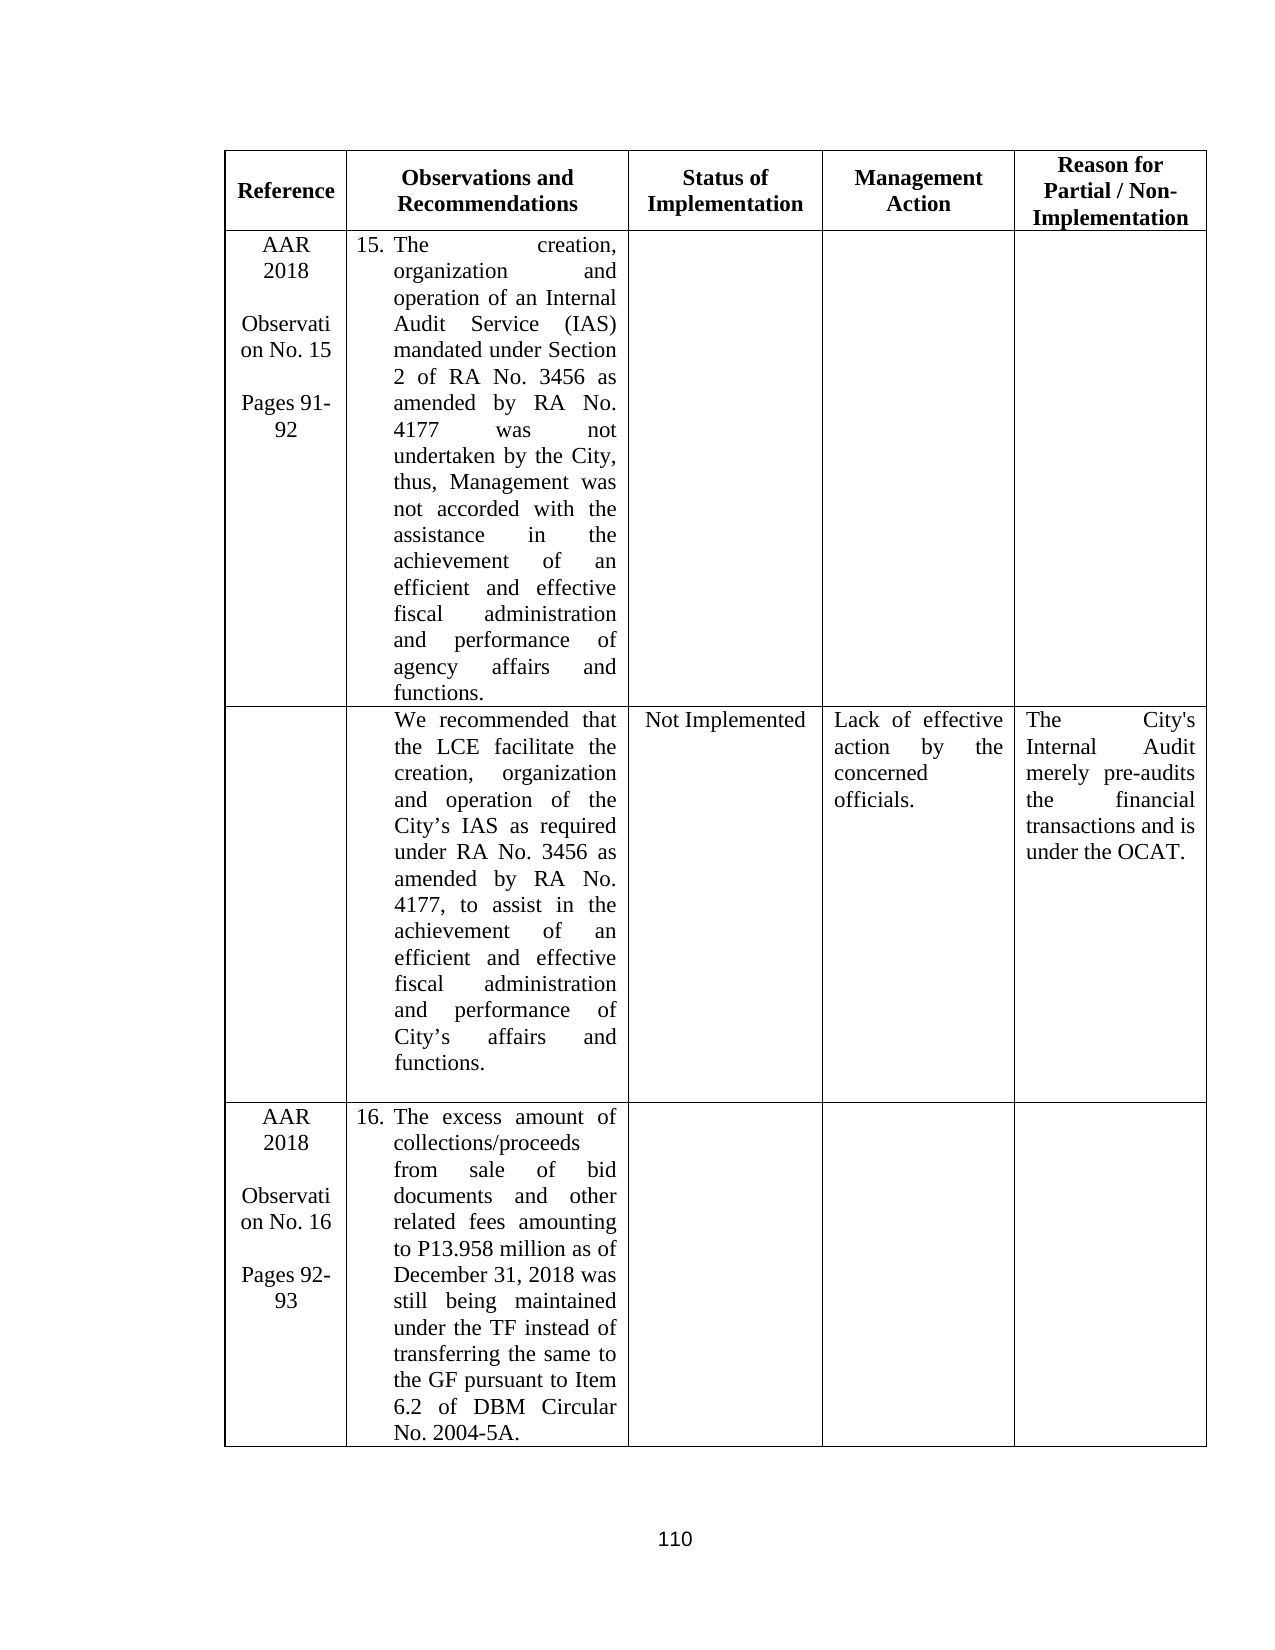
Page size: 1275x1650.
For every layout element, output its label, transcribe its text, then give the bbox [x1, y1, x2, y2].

table_header Status of Implementation [629, 151, 822, 230]
table_cell [823, 1103, 1014, 1446]
table_cell [1015, 1103, 1206, 1446]
table_cell [1015, 231, 1206, 706]
table_cell Lack of effective action by the concerned officials. [823, 707, 1014, 1102]
table_header Reference [226, 151, 346, 230]
table_header Reason for Partial / Non- Implementation [1015, 151, 1206, 230]
table_cell Not Implemented [629, 707, 822, 1102]
table_header Management Action [823, 151, 1014, 230]
table_cell AAR 2018 Observation No. 15 Pages 91-92 [226, 231, 346, 706]
table_cell AAR 2018 Observation No. 16 Pages 92-93 [226, 1103, 346, 1446]
table_cell [629, 231, 822, 706]
table_cell We recommended that the LCE facilitate the creation, organization and operation of the City’s IAS as required under RA No. 3456 as amended by RA No. 4177, to assist in the achievement of an efficient and effective fiscal administration and performance of City’s affairs and functions. [347, 707, 628, 1102]
table_header Observations and Recommendations [347, 151, 628, 230]
table_cell [629, 1103, 822, 1446]
table_cell The excess amount of collections/proceeds from sale of bid documents and other related fees amounting to P13.958 million as of December 31, 2018 was still being maintained under the TF instead of transferring the same to the GF pursuant to Item 6.2 of DBM Circular No. 2004-5A. [347, 1103, 628, 1446]
table_cell The City's Internal Audit merely pre-audits the financial transactions and is under the OCAT. [1015, 707, 1206, 1102]
table_cell [823, 231, 1014, 706]
table_cell [226, 707, 346, 1102]
table_cell The creation, organization and operation of an Internal Audit Service (IAS) mandated under Section 2 of RA No. 3456 as amended by RA No. 4177 was not undertaken by the City, thus, Management was not accorded with the assistance in the achievement of an efficient and effective fiscal administration and performance of agency affairs and functions. [347, 231, 628, 706]
